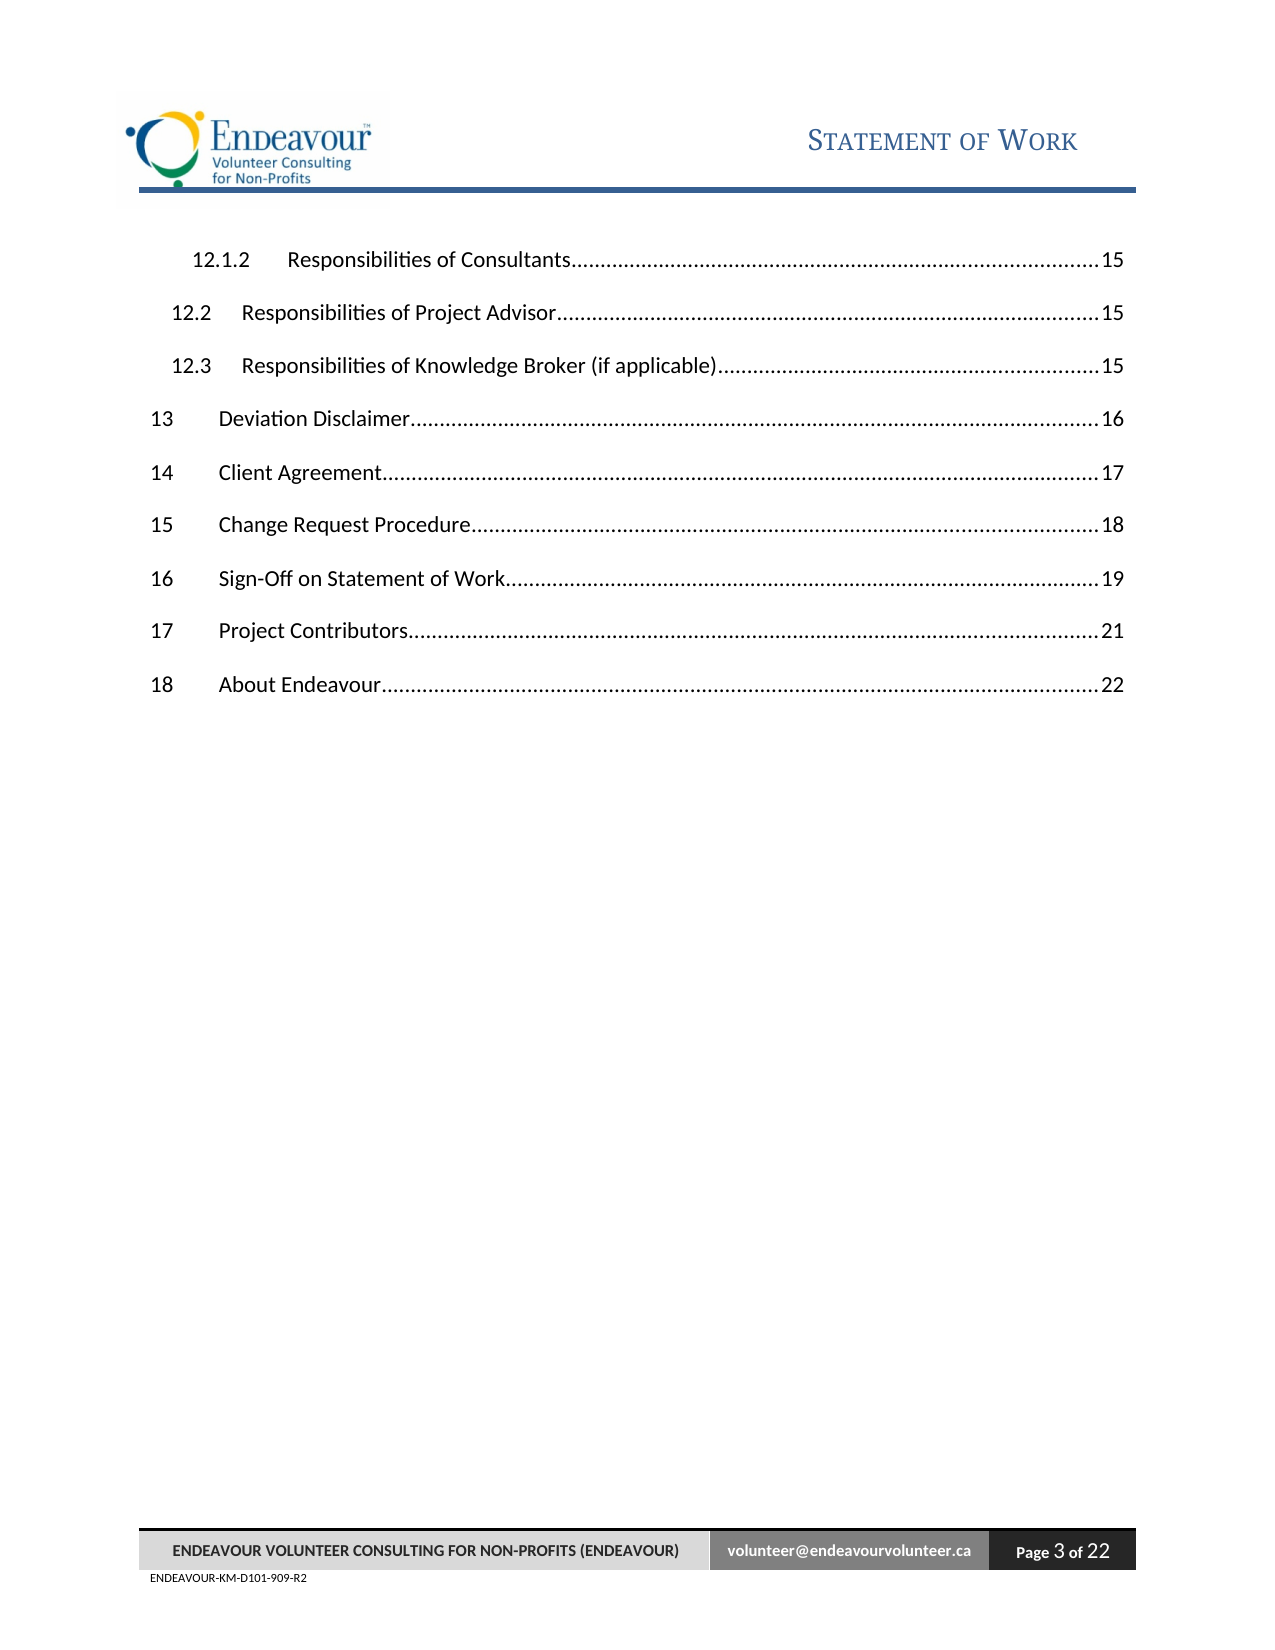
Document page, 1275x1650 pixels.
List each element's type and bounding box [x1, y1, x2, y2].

picture [116, 91, 391, 209]
